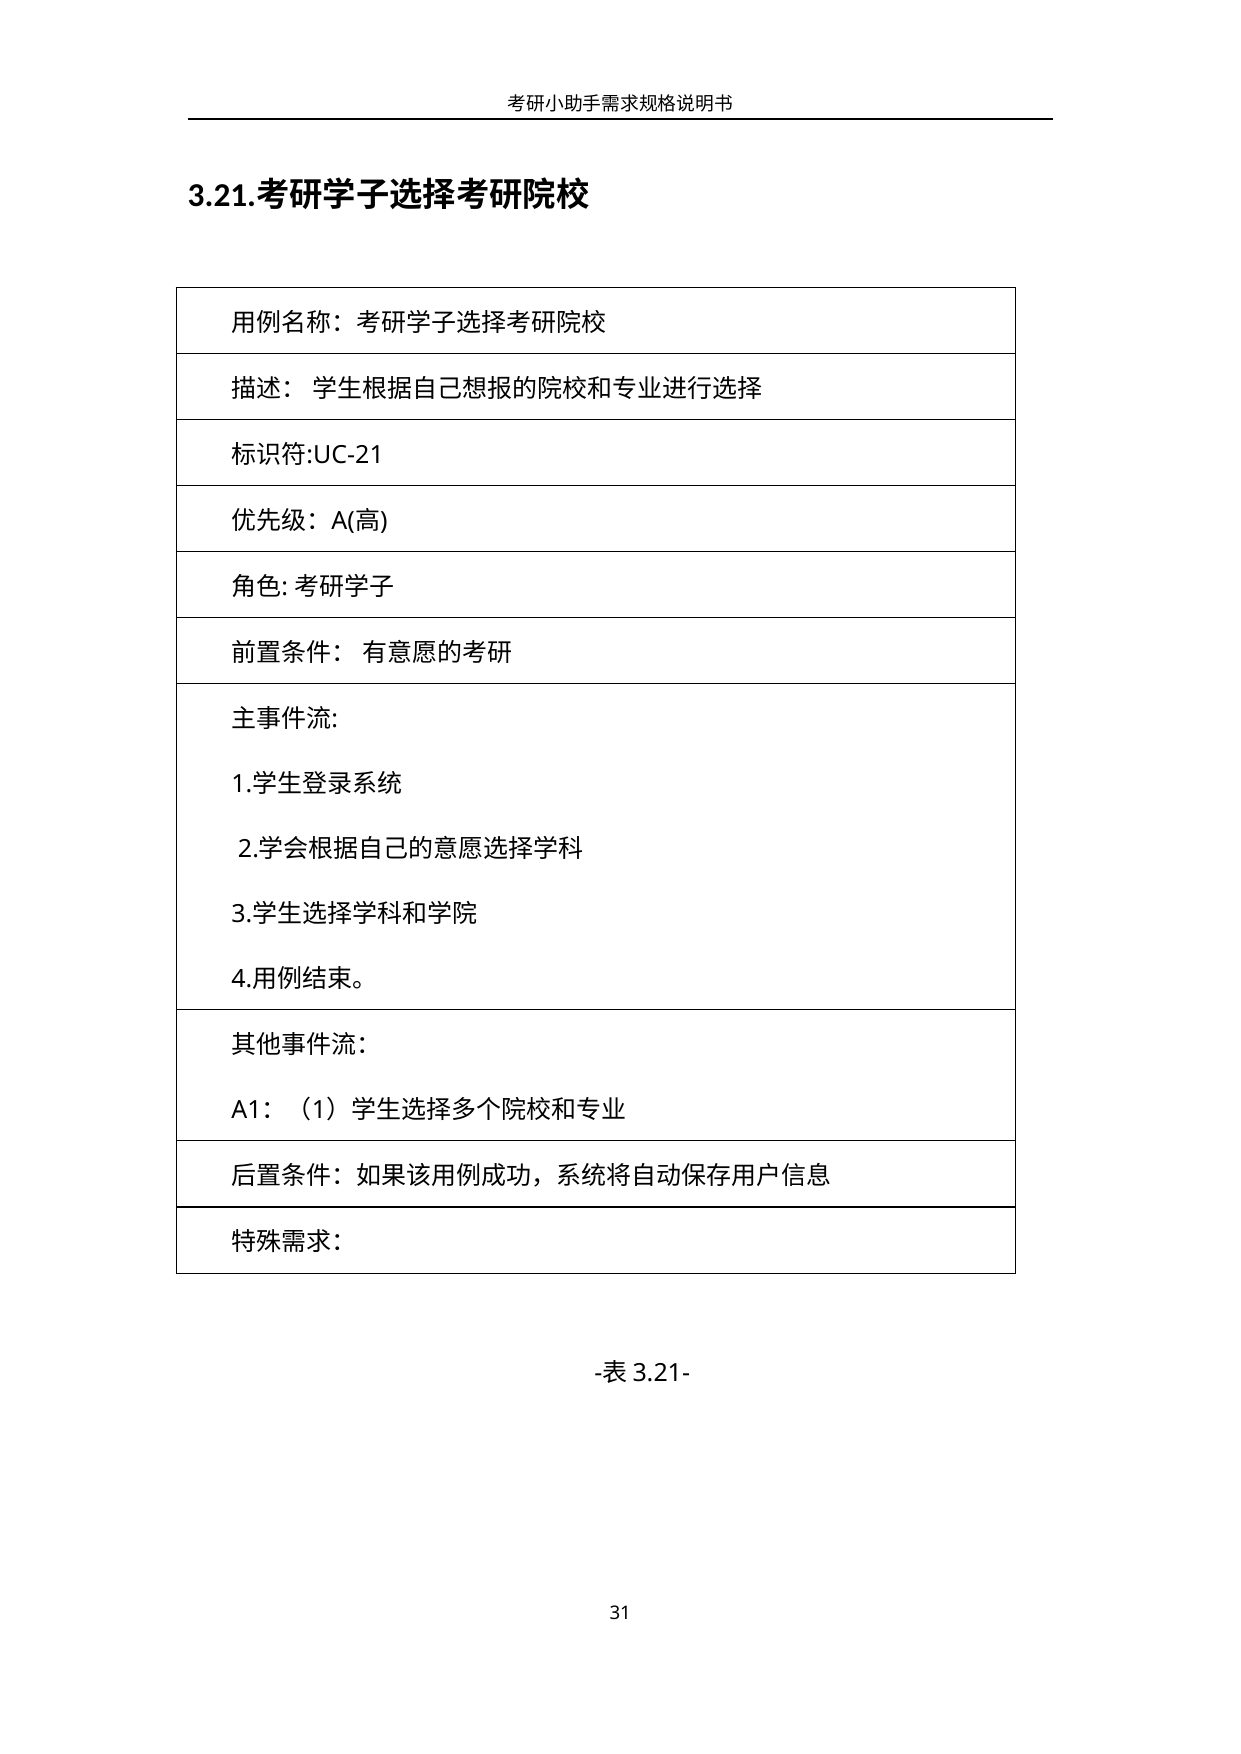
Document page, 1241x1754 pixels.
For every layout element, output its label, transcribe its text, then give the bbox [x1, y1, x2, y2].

table_cell 特殊需求： [177, 1208, 1015, 1272]
table_cell 后置条件：如果该用例成功，系统将自动保存用户信息 [177, 1141, 1015, 1206]
table_cell 标识符:UC-21 [177, 420, 1015, 485]
table_cell 其他事件流： A1：（1）学生选择多个院校和专业 [177, 1010, 1015, 1140]
table_cell 描述： 学生根据自己想报的院校和专业进行选择 [177, 354, 1015, 419]
table_cell 角色: 考研学子 [177, 552, 1015, 617]
subtitle 3.21.考研学子选择考研院校 [187, 160, 1053, 225]
table_cell 优先级：A(高) [177, 486, 1015, 551]
table_cell 主事件流: 1.学生登录系统 2.学会根据自己的意愿选择学科 3.学生选择学科和学院 4.用例结束。 [177, 684, 1015, 1009]
text -表3.21- [187, 1338, 1053, 1403]
table_cell 前置条件： 有意愿的考研 [177, 618, 1015, 683]
table_header 用例名称：考研学子选择考研院校 [177, 288, 1015, 353]
